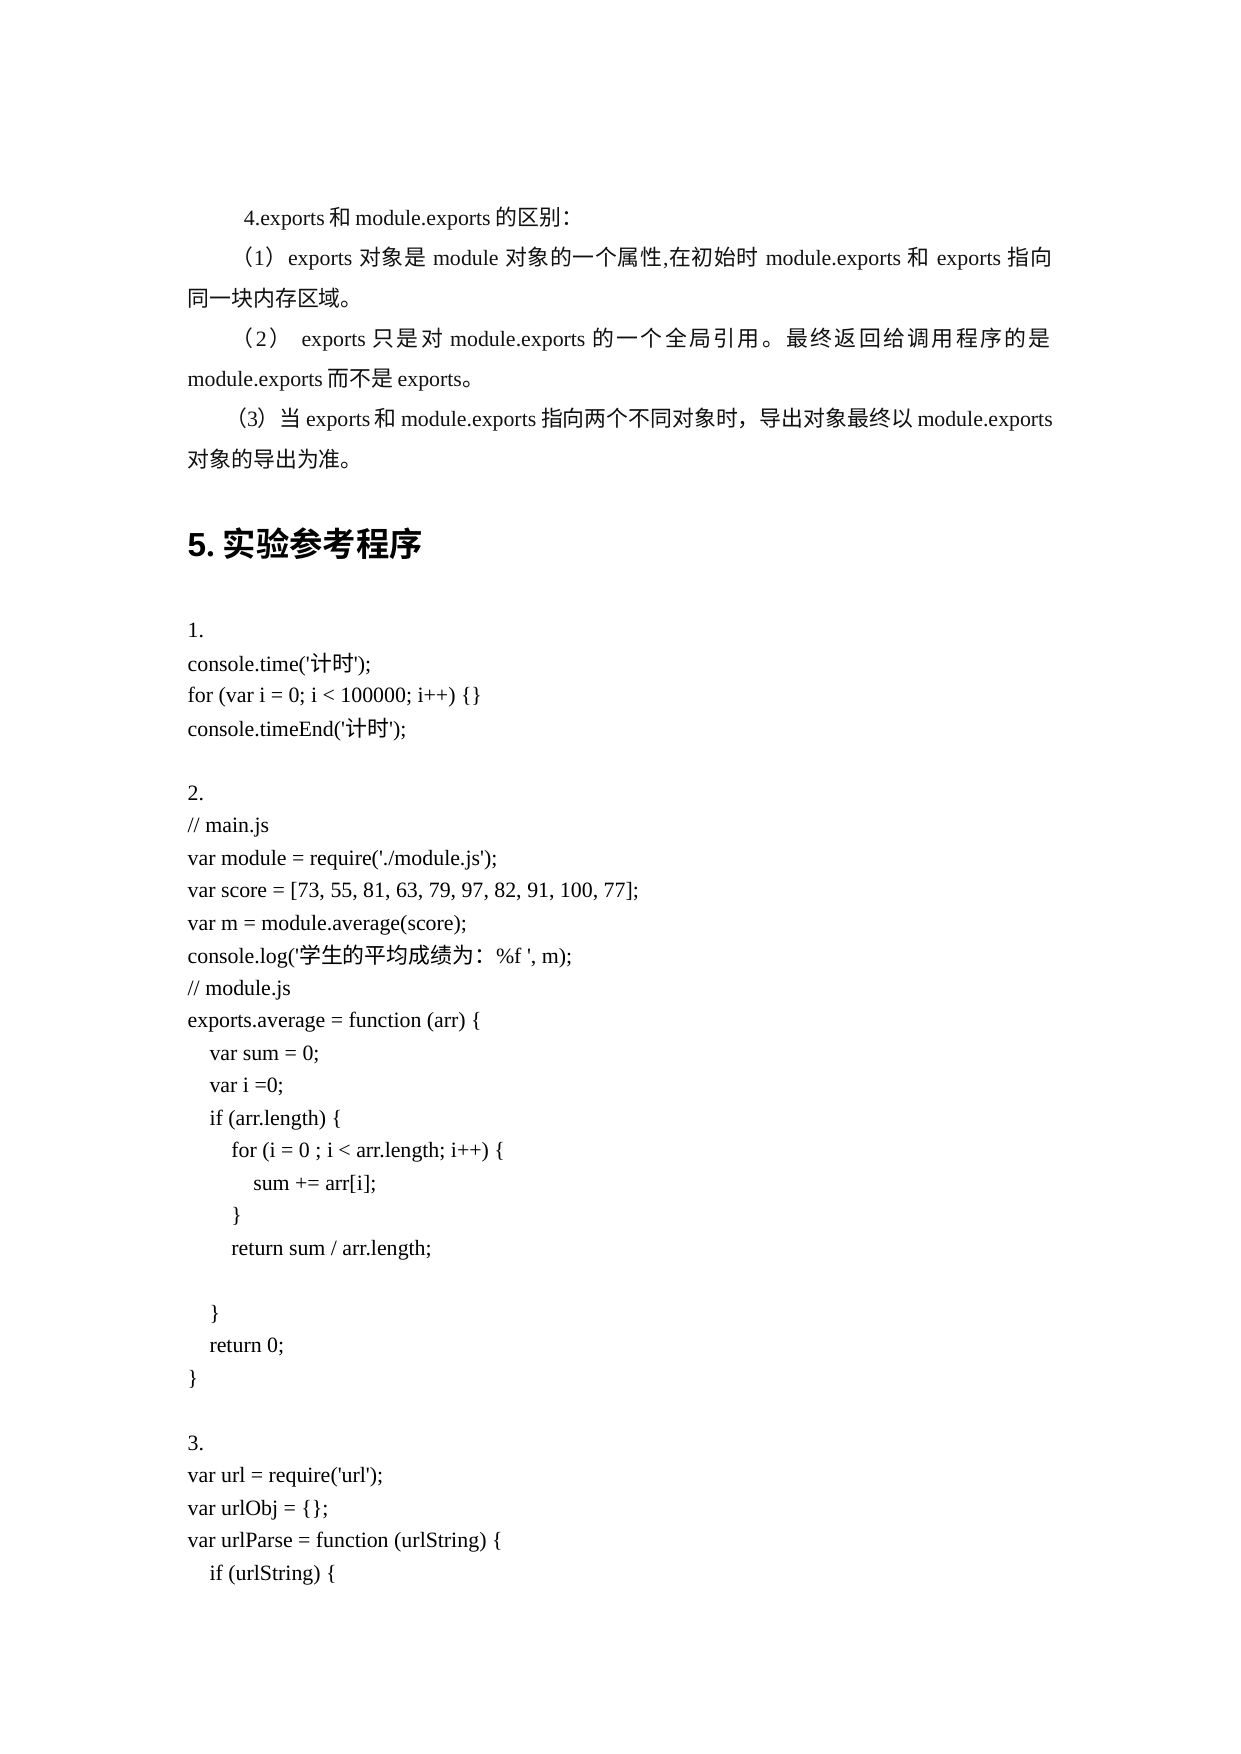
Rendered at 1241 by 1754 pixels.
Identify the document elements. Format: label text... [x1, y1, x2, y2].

subtitle 5. 实验参考程序 [187, 509, 1053, 574]
text 3. [187, 1426, 1053, 1458]
text var sum = 0; [187, 1036, 1053, 1068]
text （3）当exports和module.exports指向两个不同对象时，导出对象最终以module.exports对象的导出为准。 [187, 402, 1053, 475]
text // main.js [187, 808, 1053, 841]
list （1）exports 对象是 module 对象的一个属性,在初始时 module.exports 和 exports 指向同一块内存区域。 [187, 241, 1053, 314]
text sum += arr[i]; [187, 1166, 1053, 1198]
text var urlParse = function (urlString) { [187, 1523, 1053, 1556]
text 4.exports和module.exports的区别： [187, 201, 1053, 233]
text // module.js [187, 971, 1053, 1003]
text } [187, 1361, 1053, 1393]
text var i =0; [187, 1068, 1053, 1101]
text if (arr.length) { [187, 1101, 1053, 1133]
text var score = [73, 55, 81, 63, 79, 97, 82, 91, 100, 77]; [187, 873, 1053, 906]
text exports.average = function (arr) { [187, 1003, 1053, 1036]
text var m = module.average(score); [187, 906, 1053, 938]
text } [187, 1198, 1053, 1231]
text console.log('学生的平均成绩为：%f ', m); [187, 938, 1053, 971]
text 1. [187, 613, 1053, 646]
text } [187, 1296, 1053, 1328]
text var module = require('./module.js'); [187, 841, 1053, 873]
text var urlObj = {}; [187, 1491, 1053, 1523]
text return 0; [187, 1328, 1053, 1361]
text if (urlString) { [187, 1556, 1053, 1588]
list （2） exports只是对module.exports的一个全局引用。最终返回给调用程序的是module.exports而不是exports。 [187, 321, 1053, 394]
text var url = require('url'); [187, 1458, 1053, 1491]
text console.timeEnd('计时'); [187, 711, 1053, 743]
text return sum / arr.length; [187, 1231, 1053, 1263]
text for (i = 0 ; i < arr.length; i++) { [187, 1133, 1053, 1166]
text console.time('计时'); [187, 646, 1053, 678]
text for (var i = 0; i < 100000; i++) {} [187, 678, 1053, 711]
text 2. [187, 776, 1053, 808]
